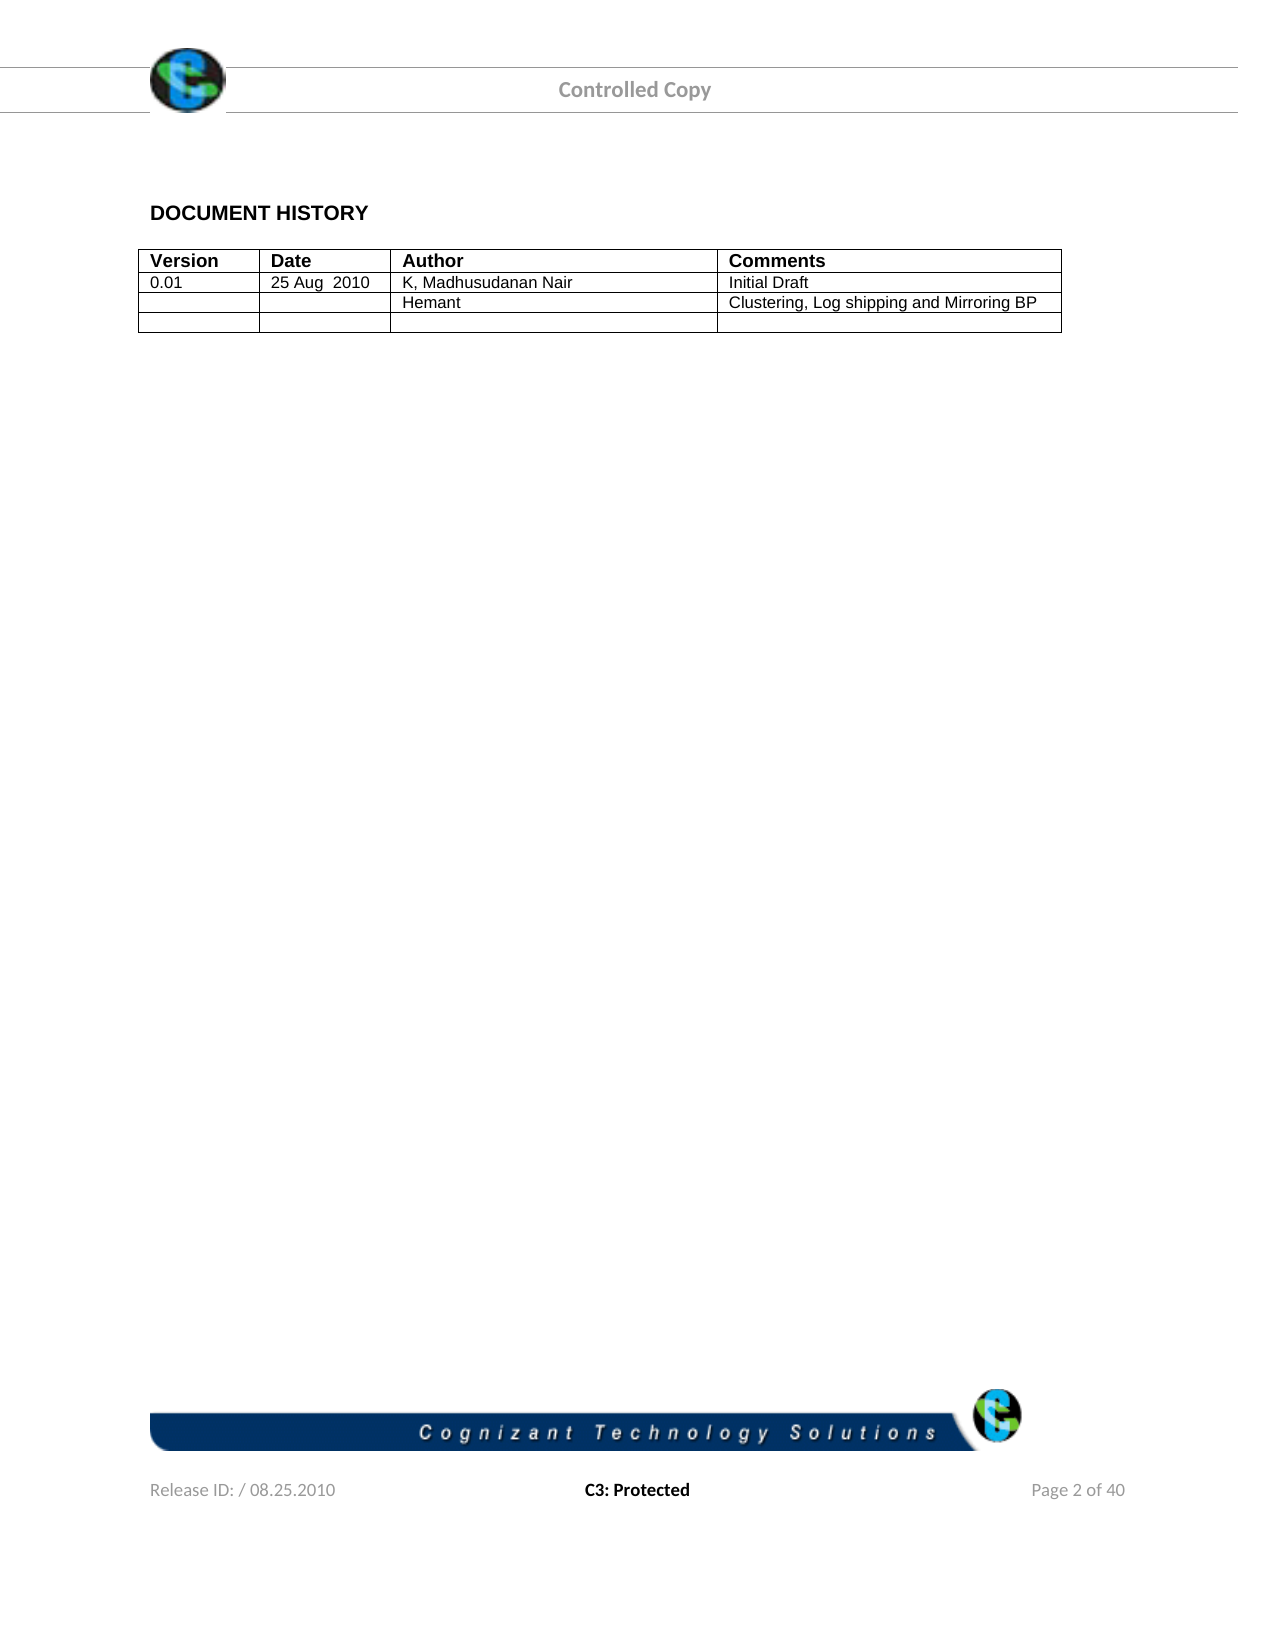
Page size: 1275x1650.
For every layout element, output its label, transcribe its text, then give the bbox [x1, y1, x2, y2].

table_cell [139, 293, 259, 312]
table_header Date [260, 250, 390, 272]
table_header Version [139, 250, 259, 272]
table_cell 25 Aug 2010 [260, 273, 390, 292]
table_cell [718, 313, 1061, 332]
table_header Comments [718, 250, 1061, 272]
table_cell Hemant [391, 293, 717, 312]
table_cell [260, 313, 390, 332]
picture [150, 48, 226, 113]
table_cell Initial Draft [718, 273, 1061, 292]
picture [150, 1389, 1063, 1451]
table_cell 0.01 [139, 273, 259, 292]
table_cell Clustering, Log shipping and Mirroring BP [718, 293, 1061, 312]
table_cell [260, 293, 390, 312]
table_cell [391, 313, 717, 332]
table_cell [139, 313, 259, 332]
table_cell K, Madhusudanan Nair [391, 273, 717, 292]
text DOCUMENT HISTORY [150, 201, 1125, 225]
table_header Author [391, 250, 717, 272]
